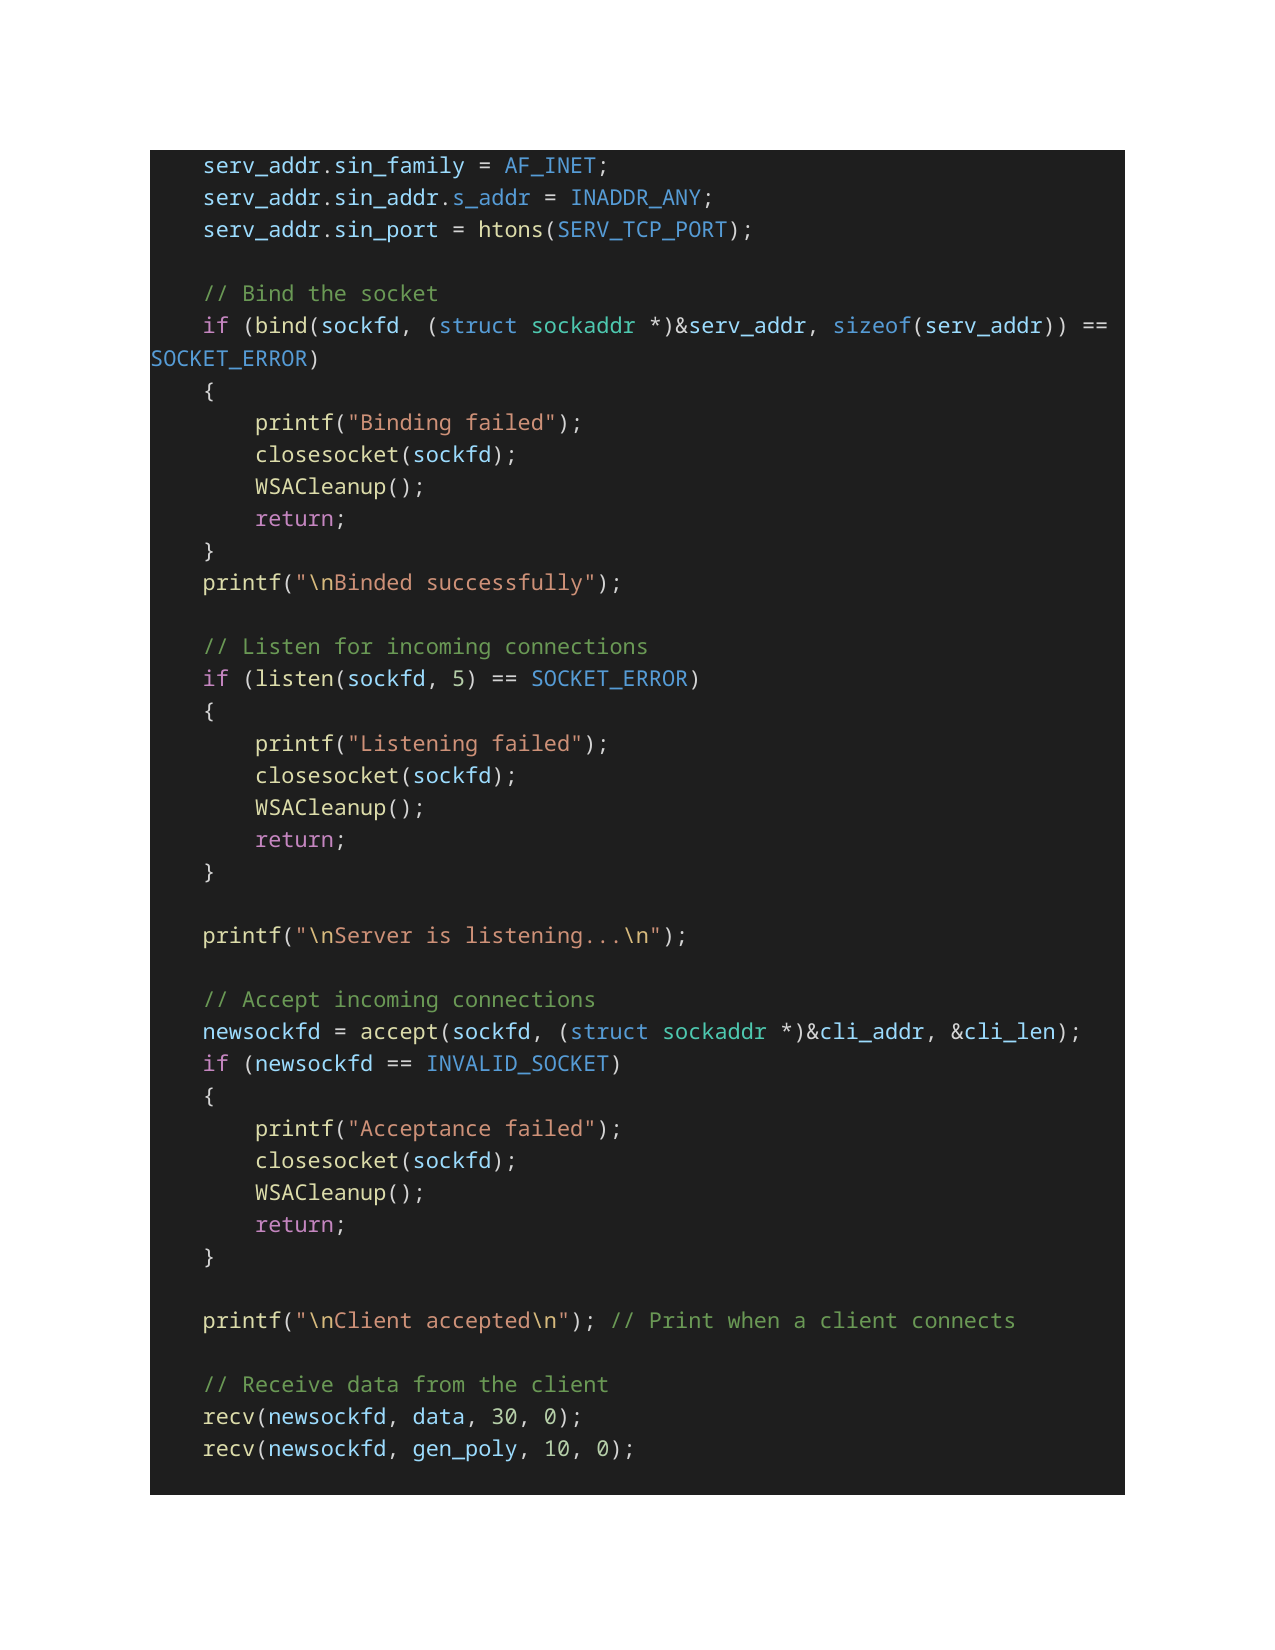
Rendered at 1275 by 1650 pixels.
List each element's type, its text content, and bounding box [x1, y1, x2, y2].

text recv(newsockfd, data, 30, 0); [150, 1401, 1125, 1431]
text } [150, 1241, 1125, 1271]
text if (newsockfd == INVALID_SOCKET) [150, 1048, 1125, 1078]
text WSACleanup(); [150, 1177, 1125, 1206]
text closesocket(sockfd); [150, 439, 1125, 468]
text } [150, 535, 1125, 565]
text printf("Acceptance failed"); [150, 1112, 1125, 1142]
text // Receive data from the client [150, 1369, 1125, 1399]
text WSACleanup(); [150, 792, 1125, 821]
text if (bind(sockfd, (struct sockaddr *)&serv_addr, sizeof(serv_addr)) == SOCKET_ERROR) [150, 310, 1125, 372]
text printf("\nBinded successfully"); [150, 567, 1125, 597]
text printf("Listening failed"); [150, 727, 1125, 757]
text printf("Binding failed"); [150, 407, 1125, 436]
text return; [150, 503, 1125, 533]
text // Accept incoming connections [150, 984, 1125, 1014]
text printf("\nClient accepted\n"); // Print when a client connects [150, 1305, 1125, 1335]
text closesocket(sockfd); [150, 759, 1125, 789]
text // Bind the socket [150, 278, 1125, 308]
text serv_addr.sin_port = htons(SERV_TCP_PORT); [150, 214, 1125, 244]
text } [150, 856, 1125, 886]
text closesocket(sockfd); [150, 1144, 1125, 1174]
text if (listen(sockfd, 5) == SOCKET_ERROR) [150, 663, 1125, 693]
text return; [150, 824, 1125, 853]
text printf("\nServer is listening...\n"); [150, 920, 1125, 950]
text { [150, 695, 1125, 725]
text serv_addr.sin_addr.s_addr = INADDR_ANY; [150, 182, 1125, 212]
text { [150, 1080, 1125, 1110]
text { [150, 374, 1125, 404]
text // Listen for incoming connections [150, 631, 1125, 661]
text WSACleanup(); [150, 471, 1125, 501]
text recv(newsockfd, gen_poly, 10, 0); [150, 1433, 1125, 1463]
text newsockfd = accept(sockfd, (struct sockaddr *)&cli_addr, &cli_len); [150, 1016, 1125, 1046]
text return; [150, 1209, 1125, 1238]
text serv_addr.sin_family = AF_INET; [150, 150, 1125, 180]
